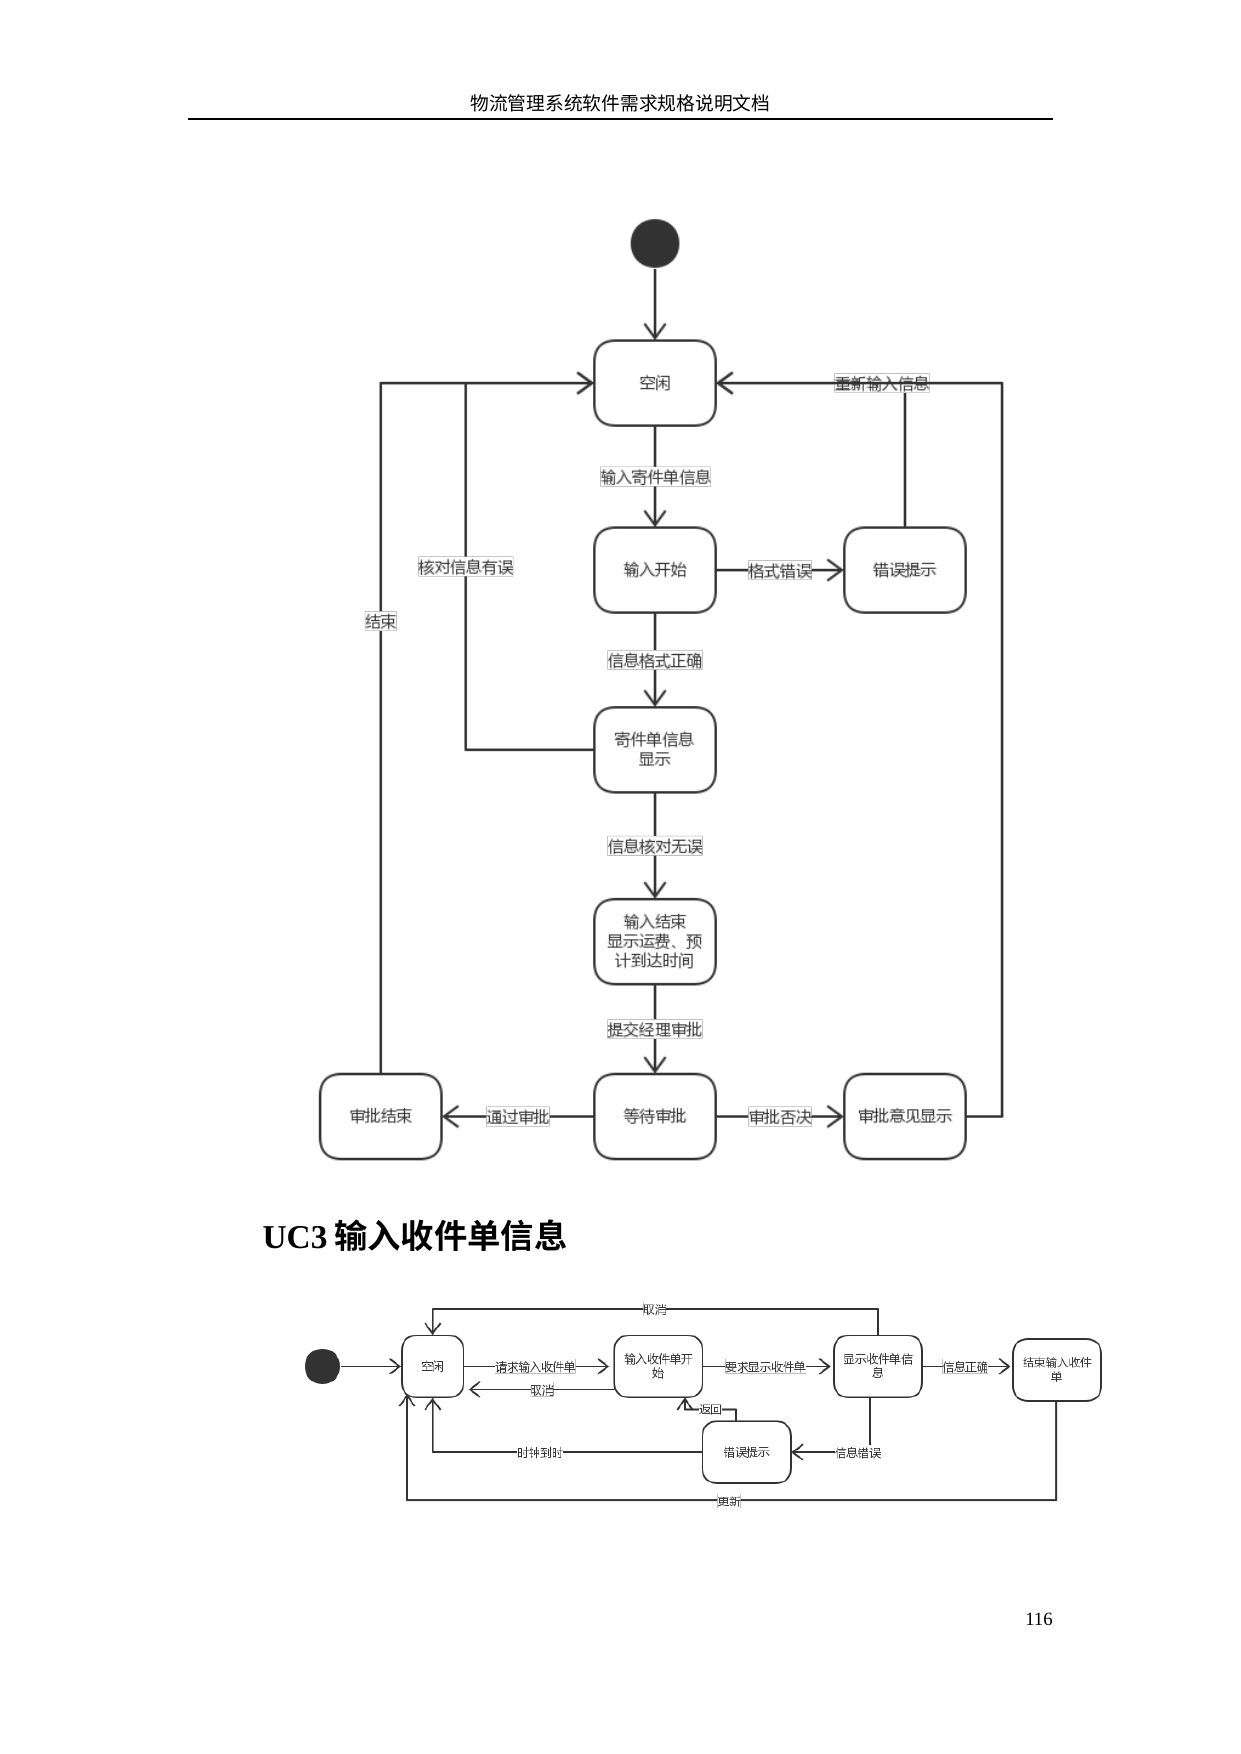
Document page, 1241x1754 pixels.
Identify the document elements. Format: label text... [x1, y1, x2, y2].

picture [262, 162, 1041, 1198]
picture [262, 1267, 1129, 1528]
text UC3输入收件单信息 [262, 1202, 1053, 1267]
